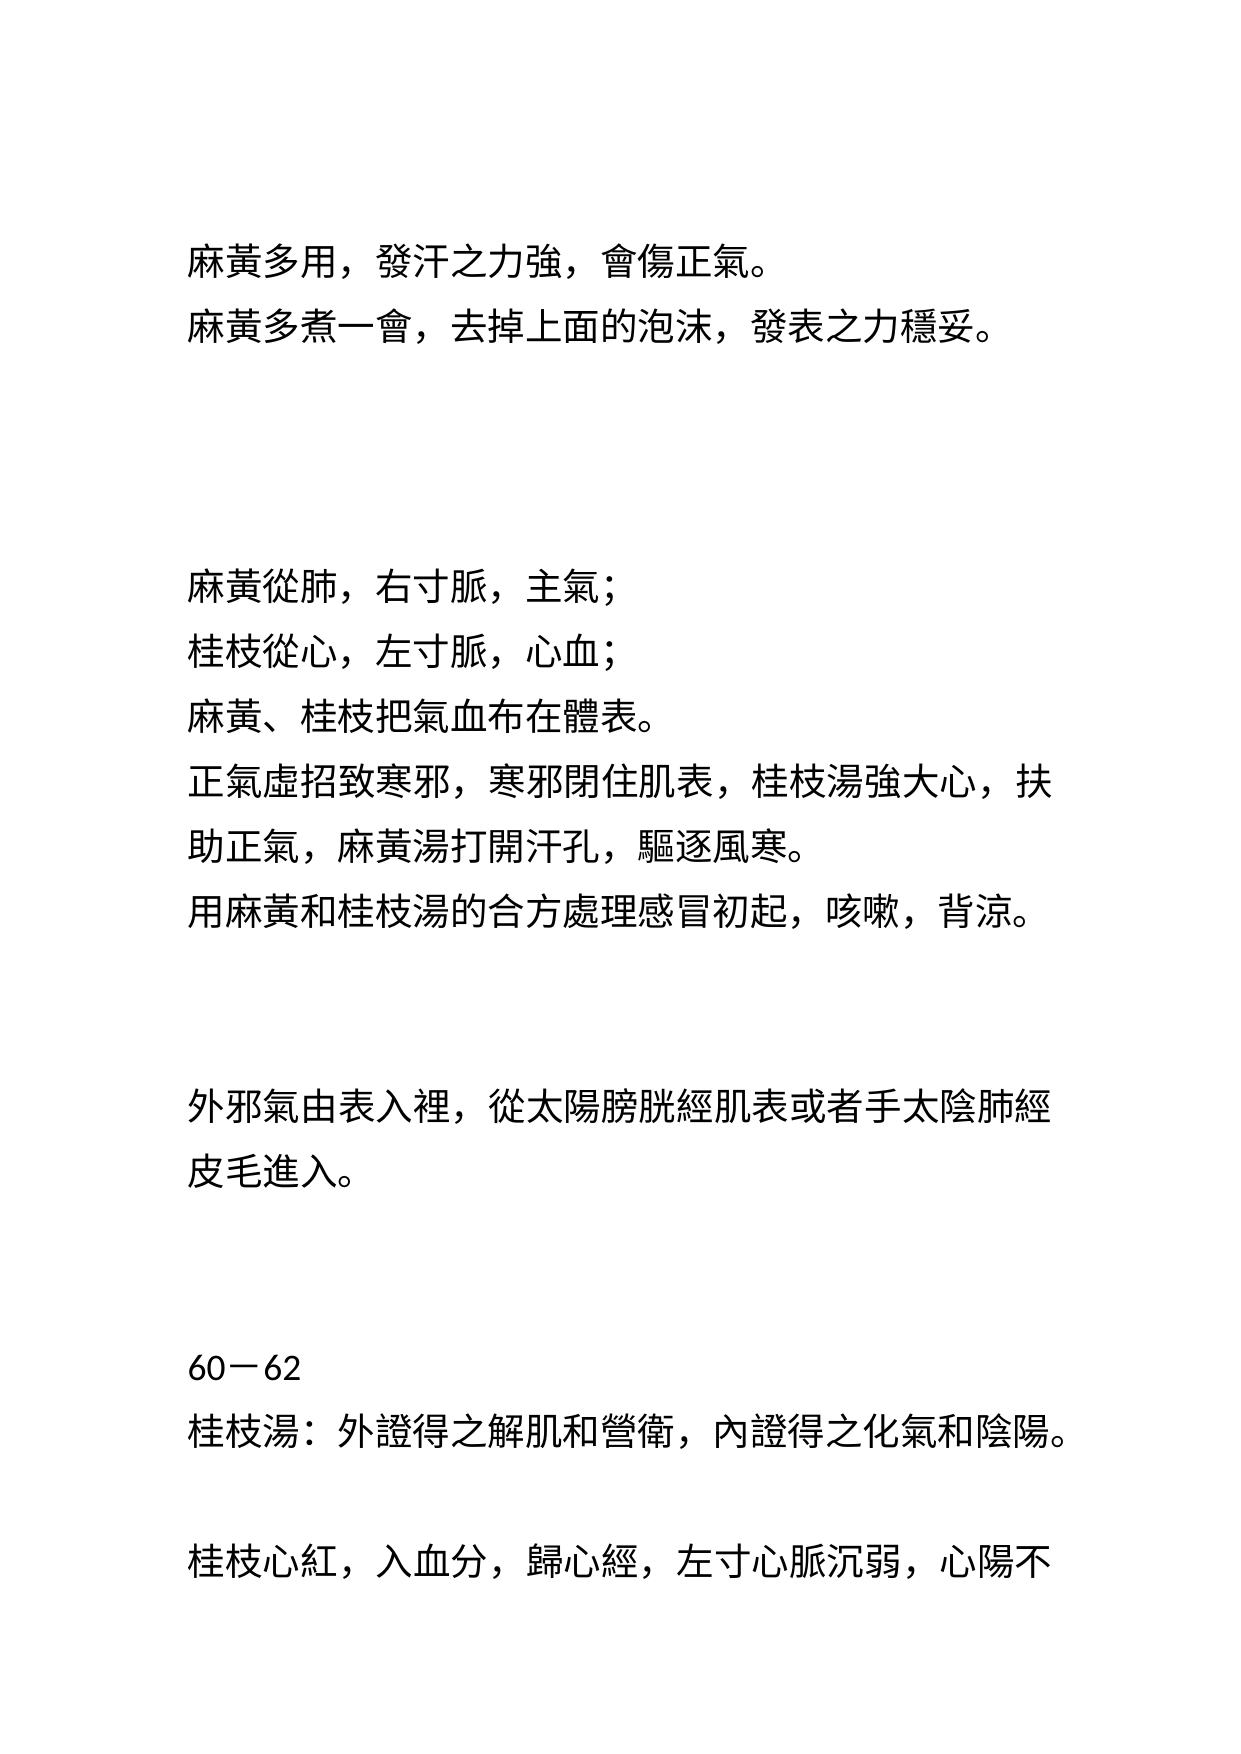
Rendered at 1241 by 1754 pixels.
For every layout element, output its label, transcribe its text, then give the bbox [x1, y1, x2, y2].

text 外邪氣由表入裡，從太陽膀胱經肌表或者手太陰肺經皮毛進入。 [187, 1072, 1053, 1202]
text 正氣虛招致寒邪，寒邪閉住肌表，桂枝湯強大心，扶助正氣，麻黃湯打開汗孔，驅逐風寒。 [187, 747, 1053, 877]
text 麻黃從肺，右寸脈，主氣； [187, 552, 1053, 617]
text 麻黃、桂枝把氣血布在體表。 [187, 682, 1053, 747]
text 麻黃多煮一會，去掉上面的泡沫，發表之力穩妥。 [187, 292, 1053, 357]
text 桂枝從心，左寸脈，心血； [187, 617, 1053, 682]
text 桂枝心紅，入血分，歸心經，左寸心脈沉弱，心陽不足。但脈浮越，舌尖紅的病人不可用。 [187, 1527, 1053, 1592]
text 麻黃多用，發汗之力強，會傷正氣。 [187, 227, 1053, 292]
text 桂枝湯：外證得之解肌和營衛，內證得之化氣和陰陽。 [187, 1397, 1053, 1462]
text 用麻黃和桂枝湯的合方處理感冒初起，咳嗽，背涼。 [187, 877, 1053, 942]
text 60－62 [187, 1332, 1053, 1397]
